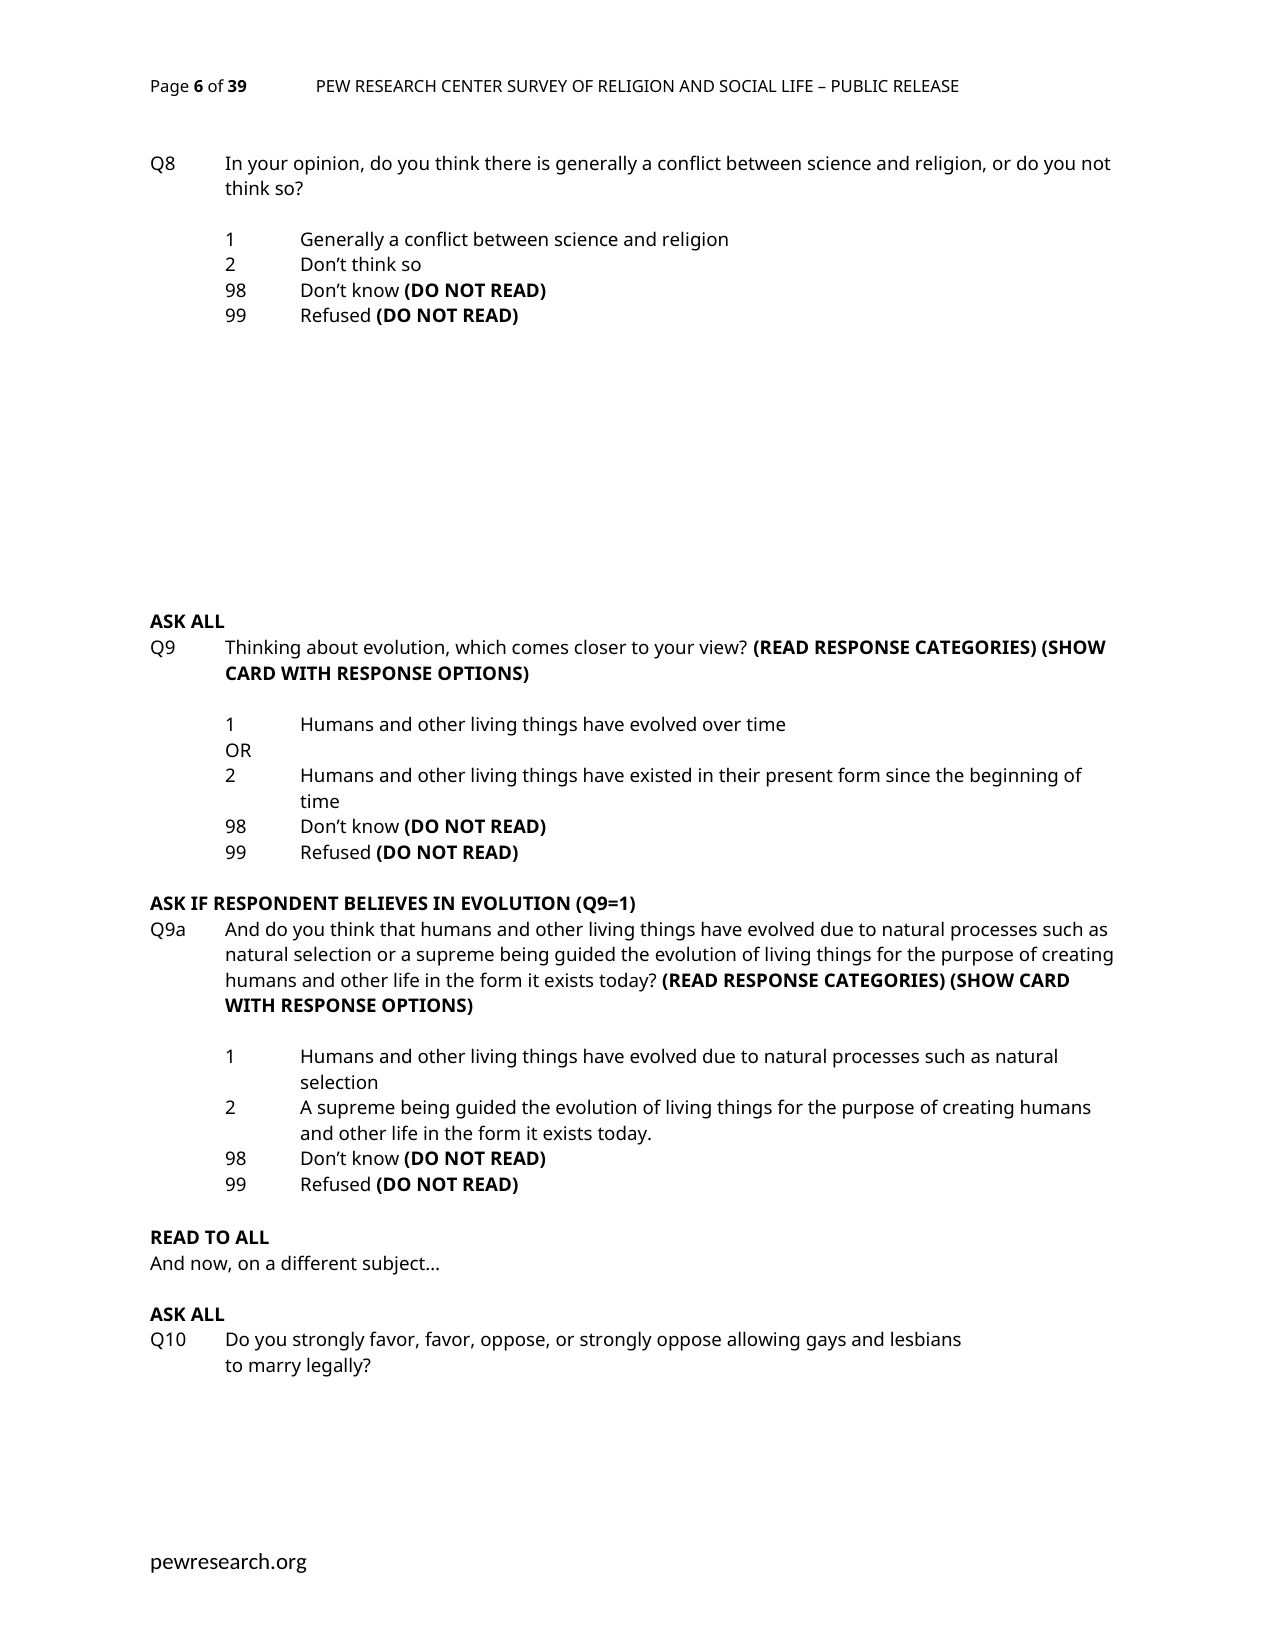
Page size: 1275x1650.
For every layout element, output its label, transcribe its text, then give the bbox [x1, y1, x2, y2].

text 2 A supreme being guided the evolution of living things for the purpose of creating humans and other life in the form it exists today. [225, 1094, 1125, 1146]
text 99 Refused (DO NOT READ) [225, 303, 1125, 328]
text OR [225, 737, 1125, 763]
text Q9a And do you think that humans and other living things have evolved due to natural processes such as natural selection or a supreme being guided the evolution of living things for the purpose of creating humans and other life in the form it exists today? (READ RESPONSE CATEGORIES) (SHOW CARD WITH RESPONSE OPTIONS) [150, 916, 1125, 1018]
text And now, on a different subject… [150, 1250, 1125, 1276]
text Q9 Thinking about evolution, which comes closer to your view? (READ RESPONSE CATEGORIES) (SHOW CARD WITH RESPONSE OPTIONS) [150, 634, 1125, 685]
text ASK ALL [150, 609, 1125, 634]
text 2 Don’t think so [225, 252, 1125, 277]
text 1 Humans and other living things have evolved over time [225, 712, 1125, 737]
text 99 Refused (DO NOT READ) [225, 839, 1125, 865]
text 1 Generally a conflict between science and religion [225, 226, 1125, 252]
text to marry legally? [225, 1352, 1125, 1378]
text 99 Refused (DO NOT READ) [225, 1171, 1125, 1197]
text Q10 Do you strongly favor, favor, oppose, or strongly oppose allowing gays and lesbians [150, 1327, 1125, 1352]
text ASK IF RESPONDENT BELIEVES IN EVOLUTION (Q9=1) [150, 890, 1125, 916]
text ASK ALL [150, 1301, 1125, 1327]
text 2 Humans and other living things have existed in their present form since the beginning of time [225, 763, 1125, 814]
text 98 Don’t know (DO NOT READ) [225, 814, 1125, 839]
text 1 Humans and other living things have evolved due to natural processes such as natural selection [225, 1043, 1125, 1094]
text Q8 In your opinion, do you think there is generally a conflict between science and religion, or do you not think so? [150, 150, 1125, 201]
text READ TO ALL [150, 1225, 1125, 1250]
text 98 Don’t know (DO NOT READ) [225, 1146, 1125, 1171]
text 98 Don’t know (DO NOT READ) [225, 277, 1125, 303]
